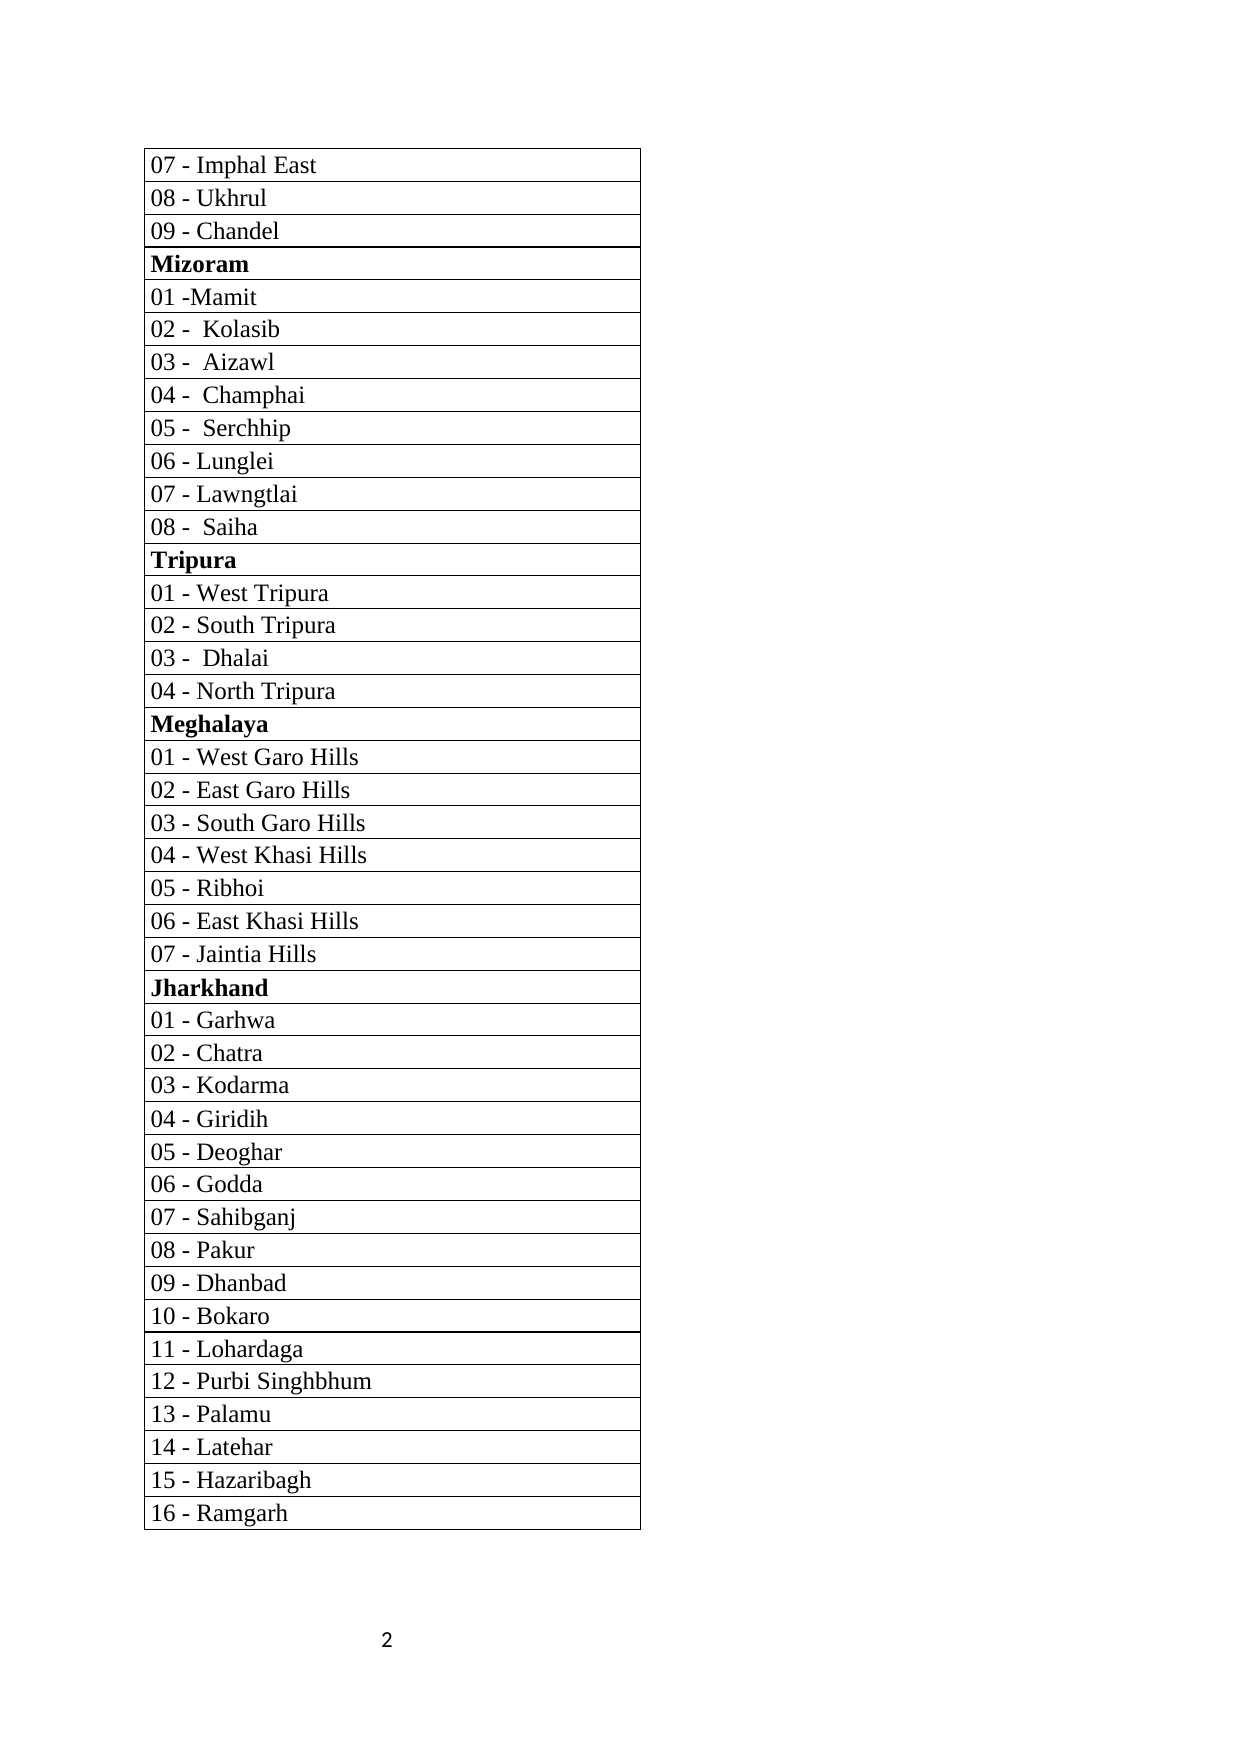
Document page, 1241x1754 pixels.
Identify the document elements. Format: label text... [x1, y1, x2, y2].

table_cell 15 - Hazaribagh [145, 1464, 640, 1496]
table_cell 05 - Ribhoi [145, 872, 640, 904]
table_cell 02 - East Garo Hills [145, 774, 640, 805]
table_cell Jharkhand [145, 971, 640, 1002]
table_cell 13 - Palamu [145, 1398, 640, 1430]
table_cell 14 - Latehar [145, 1431, 640, 1463]
table_cell 16 - Ramgarh [145, 1497, 640, 1529]
table_cell 07 - Jaintia Hills [145, 938, 640, 970]
table_cell 07 - Lawngtlai [145, 478, 640, 509]
table_cell 06 - East Khasi Hills [145, 905, 640, 937]
table_cell 01 - Garhwa [145, 1004, 640, 1035]
table_header 07 - Imphal East [145, 149, 640, 181]
table_cell 12 - Purbi Singhbhum [145, 1365, 640, 1397]
table_cell 09 - Dhanbad [145, 1267, 640, 1298]
table_cell 06 - Godda [145, 1168, 640, 1200]
table_cell 08 - Saiha [145, 511, 640, 542]
table_cell 04 - West Khasi Hills [145, 839, 640, 871]
table_cell 03 - South Garo Hills [145, 806, 640, 838]
table_cell 11 - Lohardaga [145, 1333, 640, 1364]
table_cell 08 - Pakur [145, 1234, 640, 1266]
table_cell 09 - Chandel [145, 215, 640, 246]
table_cell Tripura [145, 544, 640, 575]
table_cell 03 - Dhalai [145, 642, 640, 674]
table_cell 01 - West Tripura [145, 576, 640, 608]
table_cell 08 - Ukhrul [145, 182, 640, 214]
table_cell 04 - Champhai [145, 379, 640, 411]
table_cell 02 - Chatra [145, 1036, 640, 1068]
table_cell 04 - North Tripura [145, 675, 640, 707]
table_cell 07 - Sahibganj [145, 1201, 640, 1233]
table_cell 03 - Kodarma [145, 1069, 640, 1101]
table_cell 05 - Deoghar [145, 1135, 640, 1167]
table_cell Meghalaya [145, 708, 640, 739]
table_cell 01 - West Garo Hills [145, 741, 640, 772]
table_cell Mizoram [145, 248, 640, 279]
table_cell 10 - Bokaro [145, 1300, 640, 1331]
table_cell 02 - Kolasib [145, 313, 640, 345]
table_cell 03 - Aizawl [145, 346, 640, 378]
table_cell 02 - South Tripura [145, 609, 640, 641]
table_cell 04 - Giridih [145, 1102, 640, 1134]
table_cell 06 - Lunglei [145, 445, 640, 477]
table_cell 01 -Mamit [145, 280, 640, 312]
table_cell 05 - Serchhip [145, 412, 640, 444]
